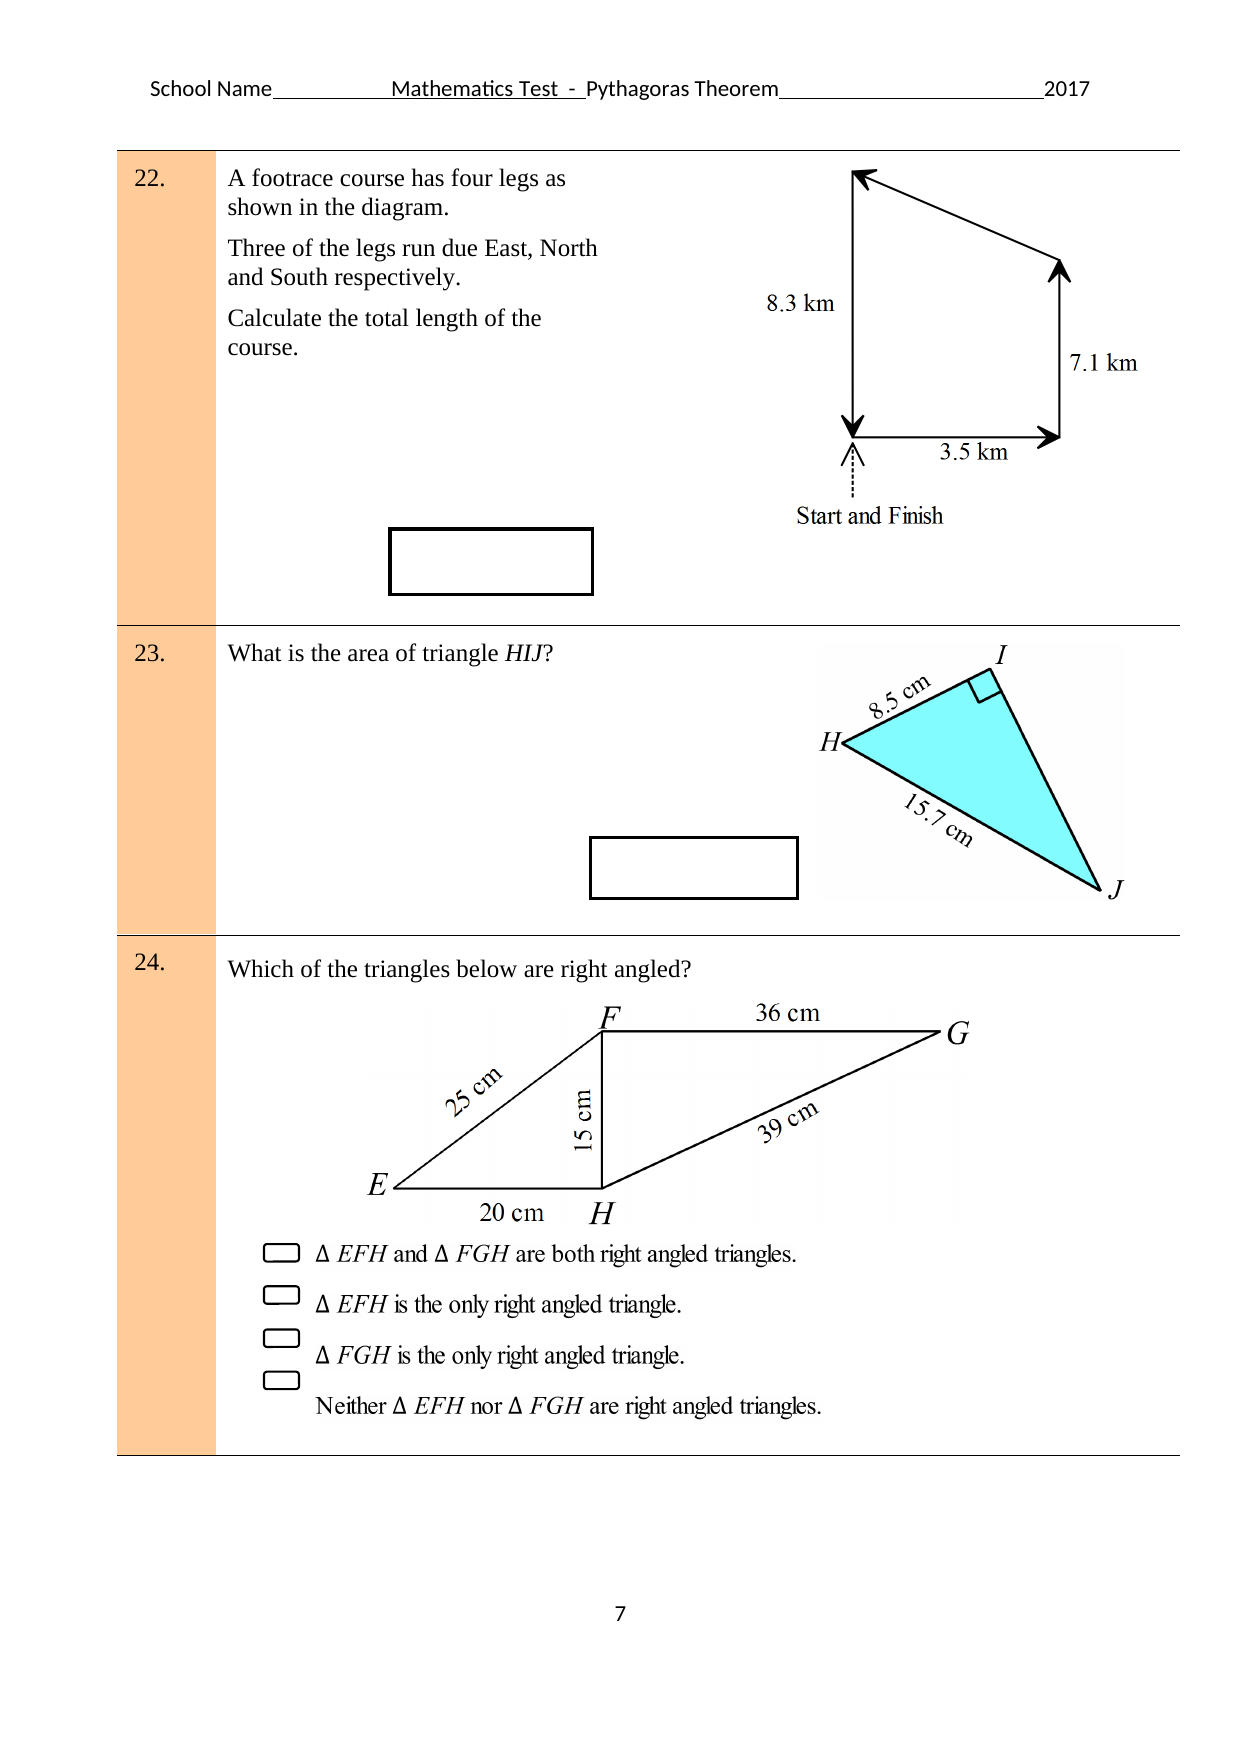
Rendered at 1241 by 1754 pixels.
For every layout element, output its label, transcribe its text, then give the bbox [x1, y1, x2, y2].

table_cell [117, 151, 216, 625]
picture [314, 1293, 682, 1321]
table_cell A footrace course has four legs as shown in the diagram. Three of the legs run due East, North and South respectively. Calculate the total length of the course. [216, 151, 1180, 625]
picture [764, 166, 1140, 526]
picture [817, 643, 1126, 901]
table_cell [117, 936, 216, 1455]
table_cell What is the area of triangle HIJ? [216, 626, 1180, 934]
table_cell [117, 626, 216, 934]
picture [314, 1395, 823, 1422]
picture [364, 1001, 971, 1226]
picture [314, 1344, 685, 1372]
picture [314, 1243, 798, 1270]
table_cell Which of the triangles below are right angled? [216, 936, 1180, 1455]
